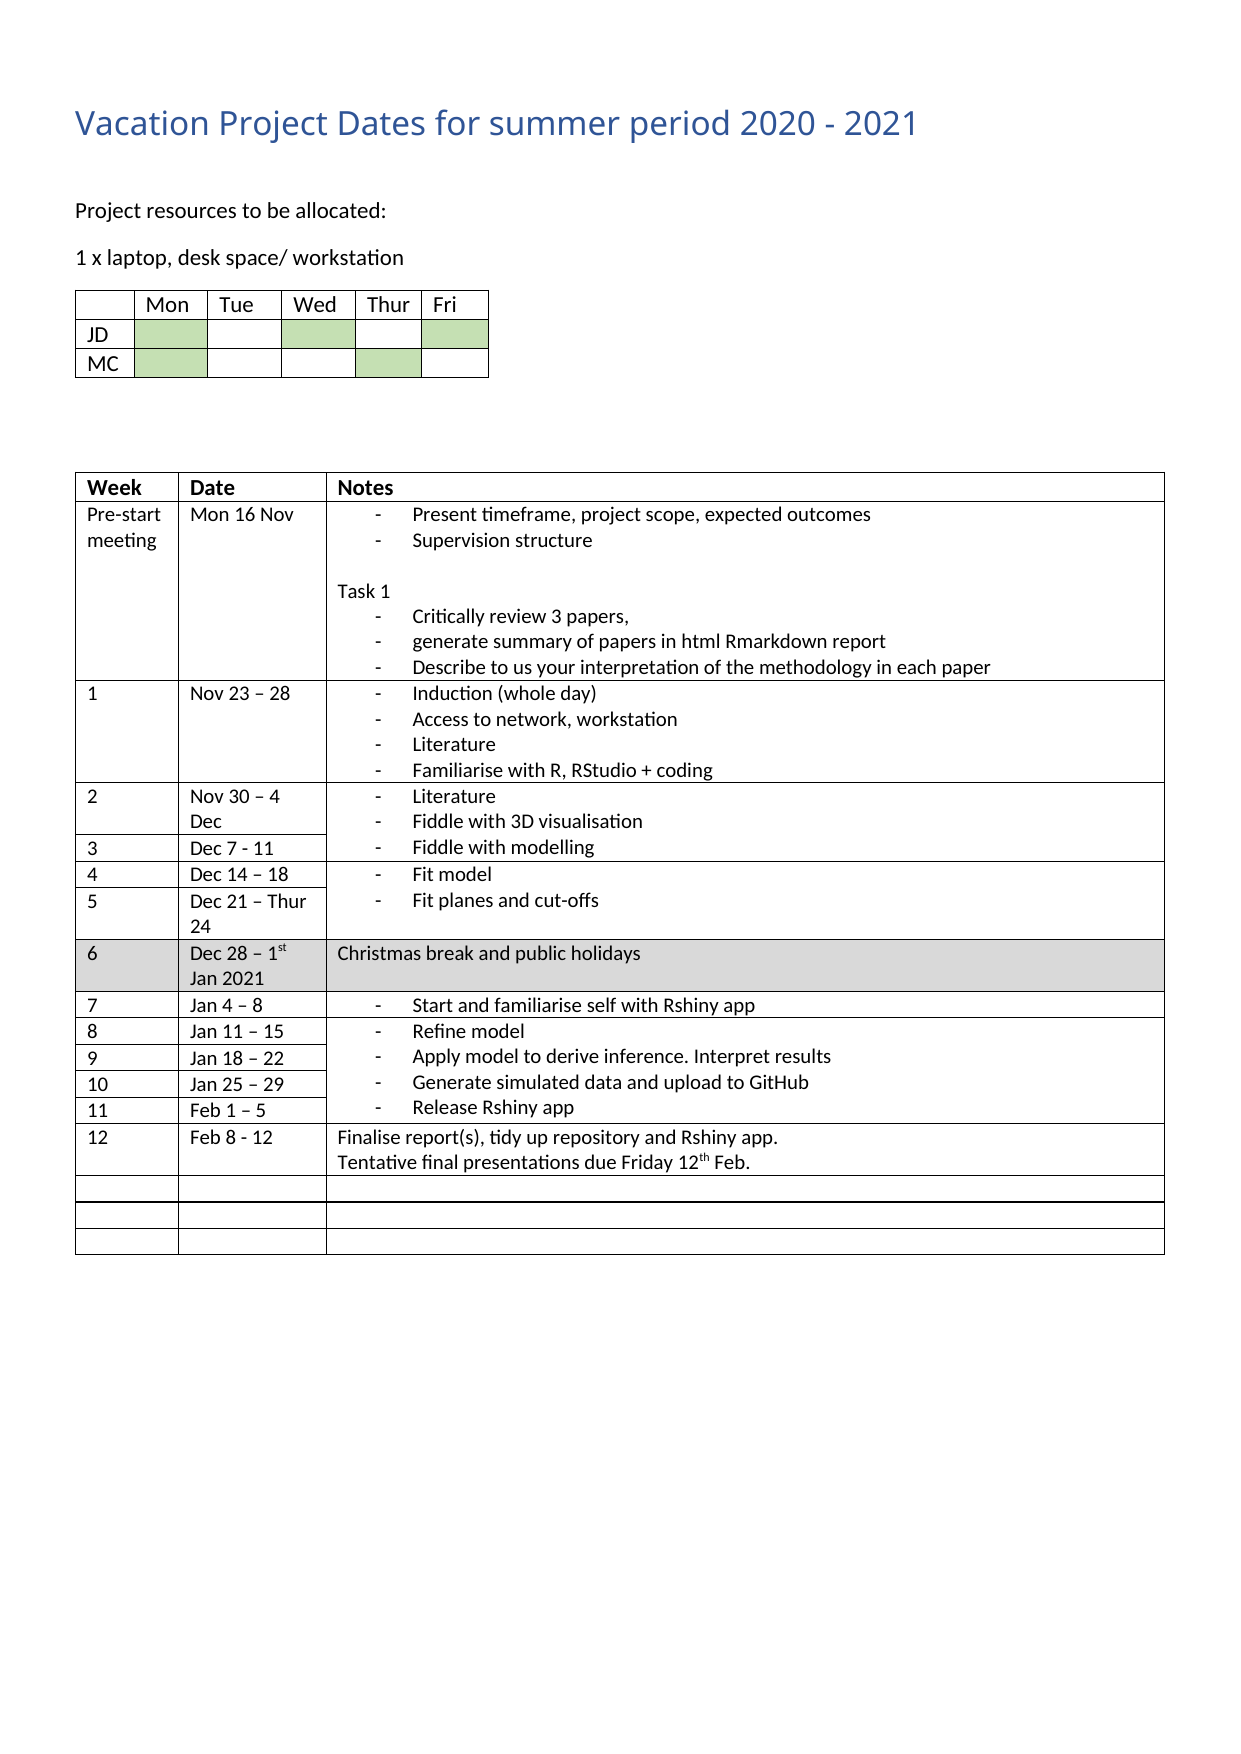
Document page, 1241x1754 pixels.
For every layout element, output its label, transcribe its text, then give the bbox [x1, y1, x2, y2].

table_header Thur [356, 291, 421, 319]
text 1 x laptop, desk space/ workstation [75, 243, 1165, 271]
table_cell 2 [76, 783, 178, 834]
table_header Tue [208, 291, 281, 319]
table_header Week [76, 473, 178, 501]
table_cell [327, 1203, 1164, 1228]
table_cell [135, 349, 207, 377]
table_cell Jan 11 – 15 [179, 1018, 326, 1044]
text Project resources to be allocated: [75, 196, 1165, 224]
table_cell [76, 1229, 178, 1254]
table_cell 10 [76, 1071, 178, 1097]
table_cell Nov 23 – 28 [179, 681, 326, 782]
table_cell [208, 320, 281, 348]
table_cell 11 [76, 1098, 178, 1123]
table_header Wed [282, 291, 355, 319]
table_cell [179, 1176, 326, 1201]
table_cell Mon 16 Nov [179, 502, 326, 679]
table_cell [422, 349, 488, 377]
table_cell 9 [76, 1045, 178, 1070]
table_cell Present timeframe, project scope, expected outcomes Supervision structure Task 1 Critically review 3 papers, generate summary of papers in html Rmarkdown report Describe to us your interpretation of the methodology in each paper [327, 502, 1164, 679]
table_cell 6 [76, 940, 178, 991]
table_cell Jan 25 – 29 [179, 1071, 326, 1097]
table_cell Nov 30 – 4 Dec [179, 783, 326, 834]
subtitle Vacation Project Dates for summer period 2020 - 2021 [75, 100, 1165, 145]
table_cell MC [76, 349, 134, 377]
table_cell [282, 349, 355, 377]
table_cell [422, 320, 488, 348]
table_cell 3 [76, 835, 178, 861]
table_cell [282, 320, 355, 348]
table_cell Dec 14 – 18 [179, 862, 326, 887]
table_header [76, 291, 134, 319]
table_cell 4 [76, 862, 178, 887]
table_cell [327, 1176, 1164, 1201]
table_cell 5 [76, 888, 178, 939]
table_cell Dec 21 – Thur 24 [179, 888, 326, 939]
table_cell Feb 1 – 5 [179, 1098, 326, 1123]
table_header Date [179, 473, 326, 501]
table_cell Literature Fiddle with 3D visualisation Fiddle with modelling [327, 783, 1164, 861]
table_header Notes [327, 473, 1164, 501]
table_cell [327, 1229, 1164, 1254]
table_cell Start and familiarise self with Rshiny app [327, 992, 1164, 1017]
table_cell [356, 320, 421, 348]
table_cell Jan 18 – 22 [179, 1045, 326, 1070]
table_cell Finalise report(s), tidy up repository and Rshiny app. Tentative final presentations due Friday 12th Feb. [327, 1124, 1164, 1175]
table_cell JD [76, 320, 134, 348]
table_cell Refine model Apply model to derive inference. Interpret results Generate simulated data and upload to GitHub Release Rshiny app [327, 1018, 1164, 1123]
table_cell [135, 320, 207, 348]
table_cell Dec 7 - 11 [179, 835, 326, 861]
table_cell [208, 349, 281, 377]
table_cell Feb 8 - 12 [179, 1124, 326, 1175]
table_cell [179, 1229, 326, 1254]
table_cell 8 [76, 1018, 178, 1044]
table_cell Dec 28 – 1st Jan 2021 [179, 940, 326, 991]
table_cell Jan 4 – 8 [179, 992, 326, 1017]
table_cell 7 [76, 992, 178, 1017]
table_cell Pre-start meeting [76, 502, 178, 679]
table_cell [76, 1203, 178, 1228]
table_header Fri [422, 291, 488, 319]
table_cell Induction (whole day) Access to network, workstation Literature Familiarise with R, RStudio + coding [327, 681, 1164, 782]
table_cell [356, 349, 421, 377]
table_cell 12 [76, 1124, 178, 1175]
table_header Mon [135, 291, 207, 319]
table_cell [76, 1176, 178, 1201]
table_cell [179, 1203, 326, 1228]
table_cell 1 [76, 681, 178, 782]
table_cell Christmas break and public holidays [327, 940, 1164, 991]
table_cell Fit model Fit planes and cut-offs [327, 862, 1164, 939]
